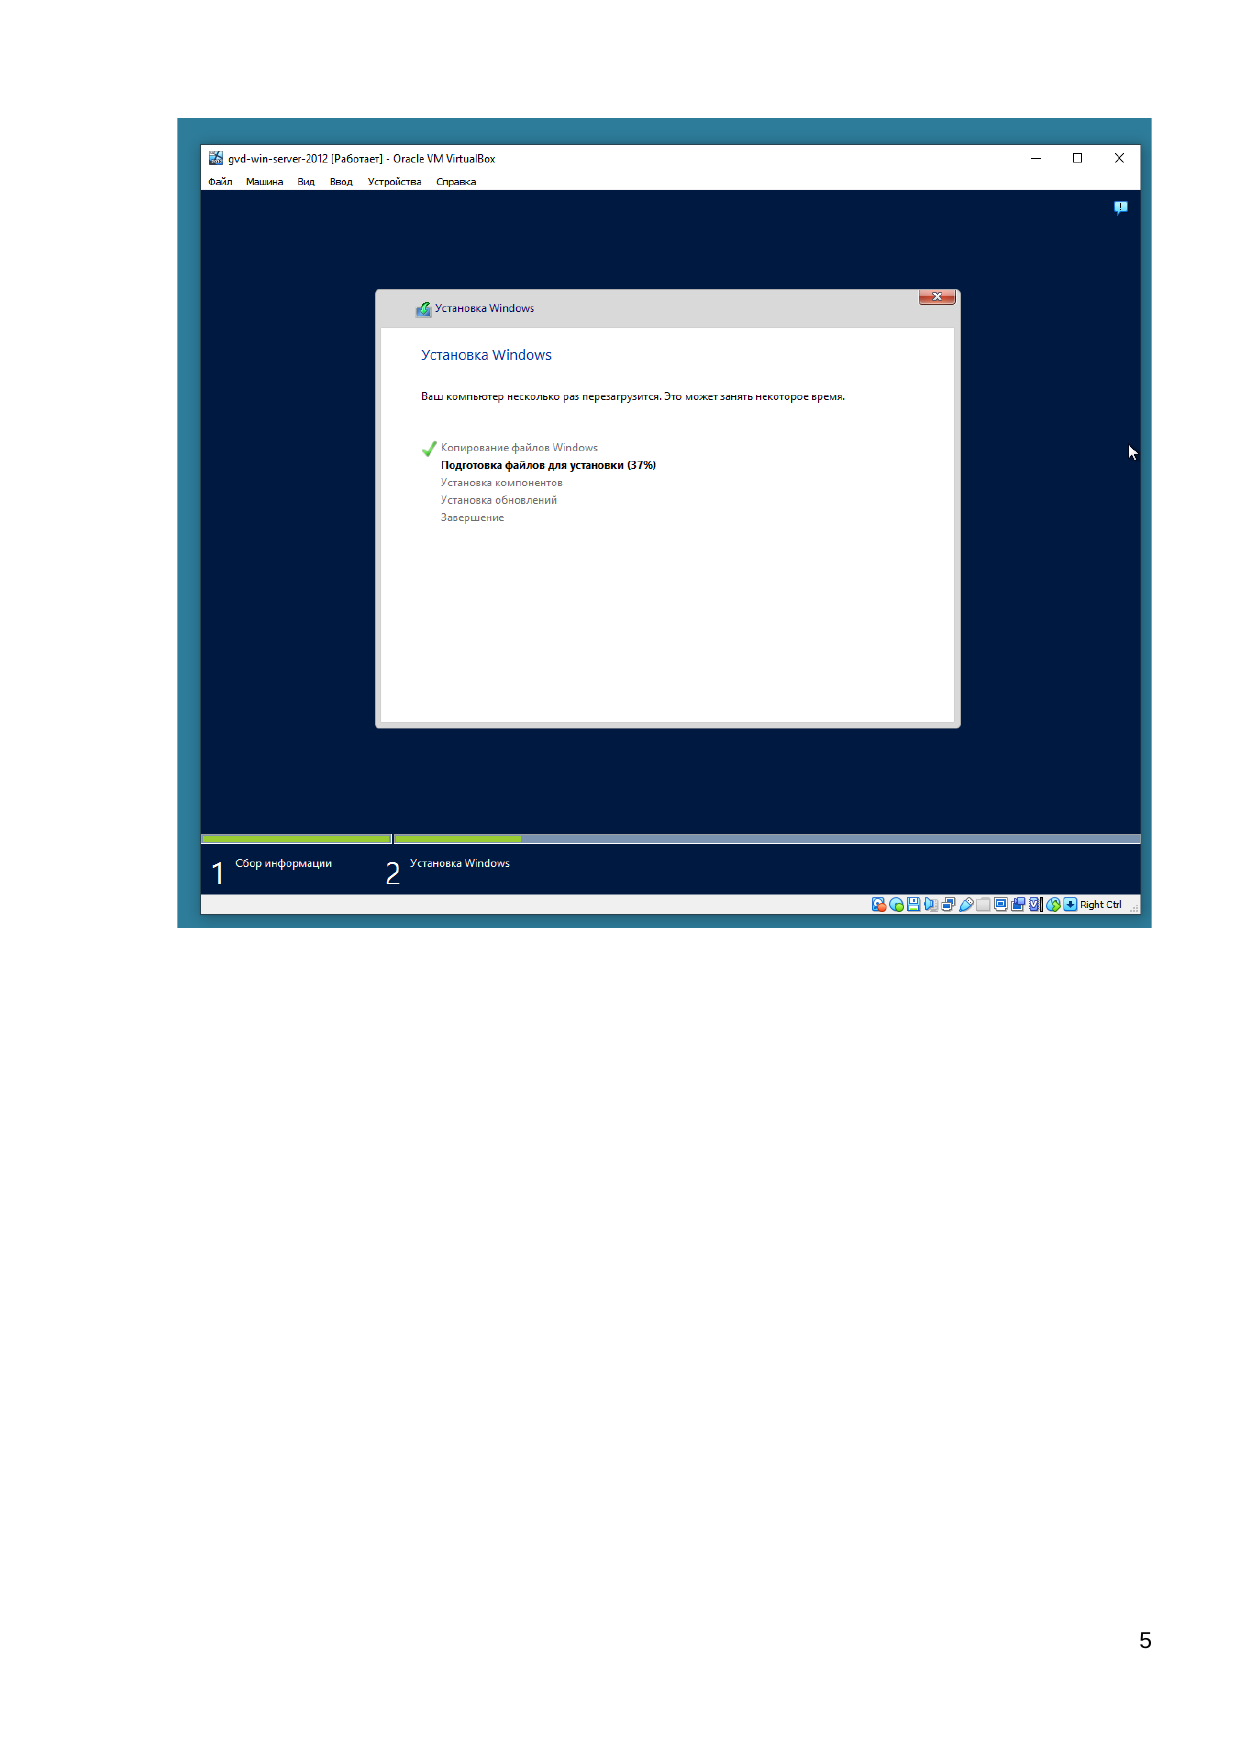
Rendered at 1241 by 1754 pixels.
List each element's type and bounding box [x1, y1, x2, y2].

picture [177, 118, 1152, 928]
